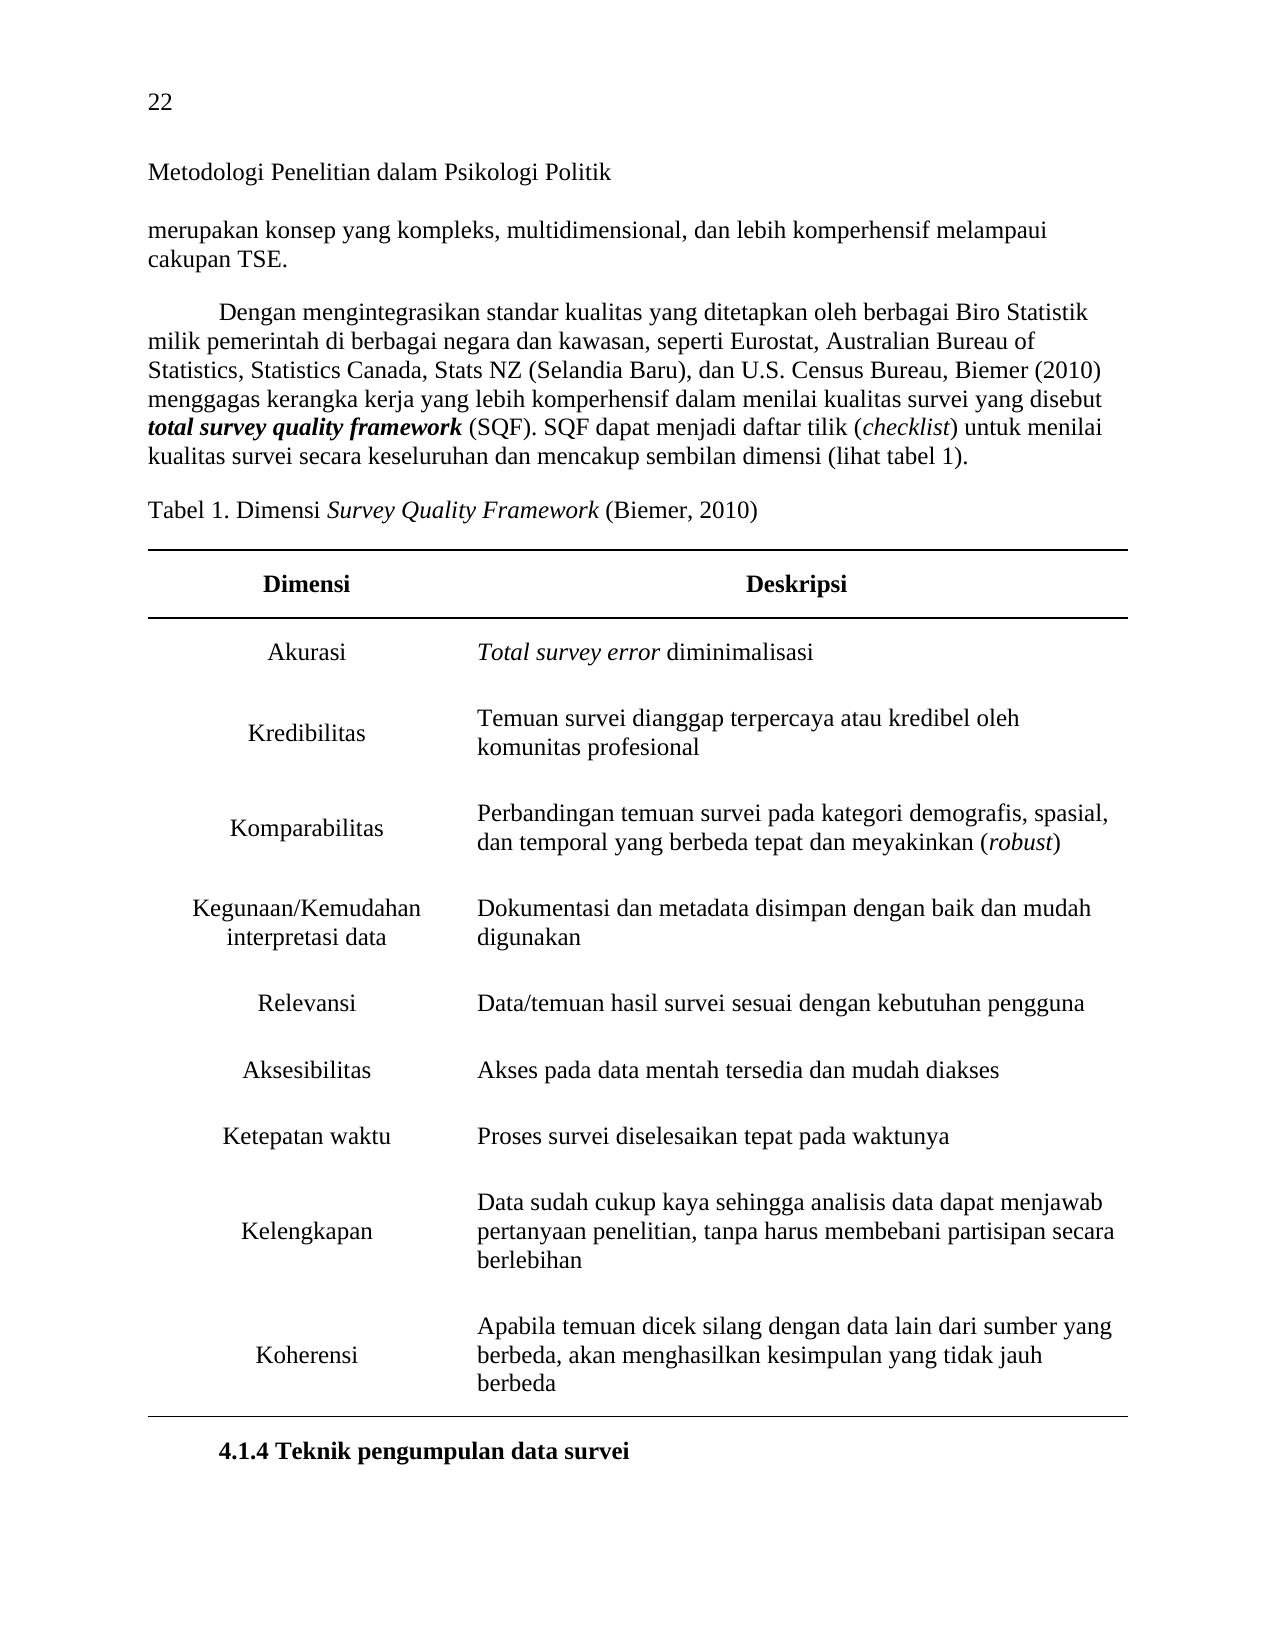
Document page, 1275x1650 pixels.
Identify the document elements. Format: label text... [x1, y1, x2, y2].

table_cell Relevansi [148, 970, 466, 1036]
text 4.1.4 Teknik pengumpulan data survei [148, 1436, 1127, 1464]
table_cell Total survey error diminimalisasi [466, 619, 1127, 685]
table_cell Ketepatan waktu [148, 1102, 466, 1168]
table_cell Aksesibilitas [148, 1036, 466, 1102]
table_cell Temuan survei dianggap terpercaya atau kredibel oleh komunitas profesional [466, 685, 1127, 780]
table_cell Koherensi [148, 1292, 466, 1416]
table_cell Kelengkapan [148, 1169, 466, 1292]
text Tabel 1. Dimensi Survey Quality Framework (Biemer, 2010) [148, 495, 1127, 524]
text Dengan mengintegrasikan standar kualitas yang ditetapkan oleh berbagai Biro Statistik milik pemerintah di berbagai negara dan kawasan, seperti Eurostat, Australian Bureau of Statistics, Statistics Canada, Stats NZ (Selandia Baru), dan U.S. Census Bureau, Biemer (2010) menggagas kerangka kerja yang lebih komperhensif dalam menilai kualitas survei yang disebut total survey quality framework (SQF). SQF dapat menjadi daftar tilik (checklist) untuk menilai kualitas survei secara keseluruhan dan mencakup sembilan dimensi (lihat tabel 1). [148, 297, 1127, 470]
table_cell Kredibilitas [148, 685, 466, 780]
table_cell Komparabilitas [148, 780, 466, 875]
table_cell Akurasi [148, 619, 466, 685]
table_cell Perbandingan temuan survei pada kategori demografis, spasial, dan temporal yang berbeda tepat dan meyakinkan (robust) [466, 780, 1127, 875]
table_header Dimensi [148, 551, 466, 617]
table_cell Kegunaan/Kemudahan interpretasi data [148, 875, 466, 970]
table_cell Proses survei diselesaikan tepat pada waktunya [466, 1102, 1127, 1168]
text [148, 215, 1127, 272]
table_header Deskripsi [466, 551, 1127, 617]
table_cell Data sudah cukup kaya sehingga analisis data dapat menjawab pertanyaan penelitian, tanpa harus membebani partisipan secara berlebihan [466, 1169, 1127, 1292]
table_cell Dokumentasi dan metadata disimpan dengan baik dan mudah digunakan [466, 875, 1127, 970]
table_cell Akses pada data mentah tersedia dan mudah diakses [466, 1036, 1127, 1102]
table_cell Data/temuan hasil survei sesuai dengan kebutuhan pengguna [466, 970, 1127, 1036]
table_cell Apabila temuan dicek silang dengan data lain dari sumber yang berbeda, akan menghasilkan kesimpulan yang tidak jauh berbeda [466, 1292, 1127, 1416]
